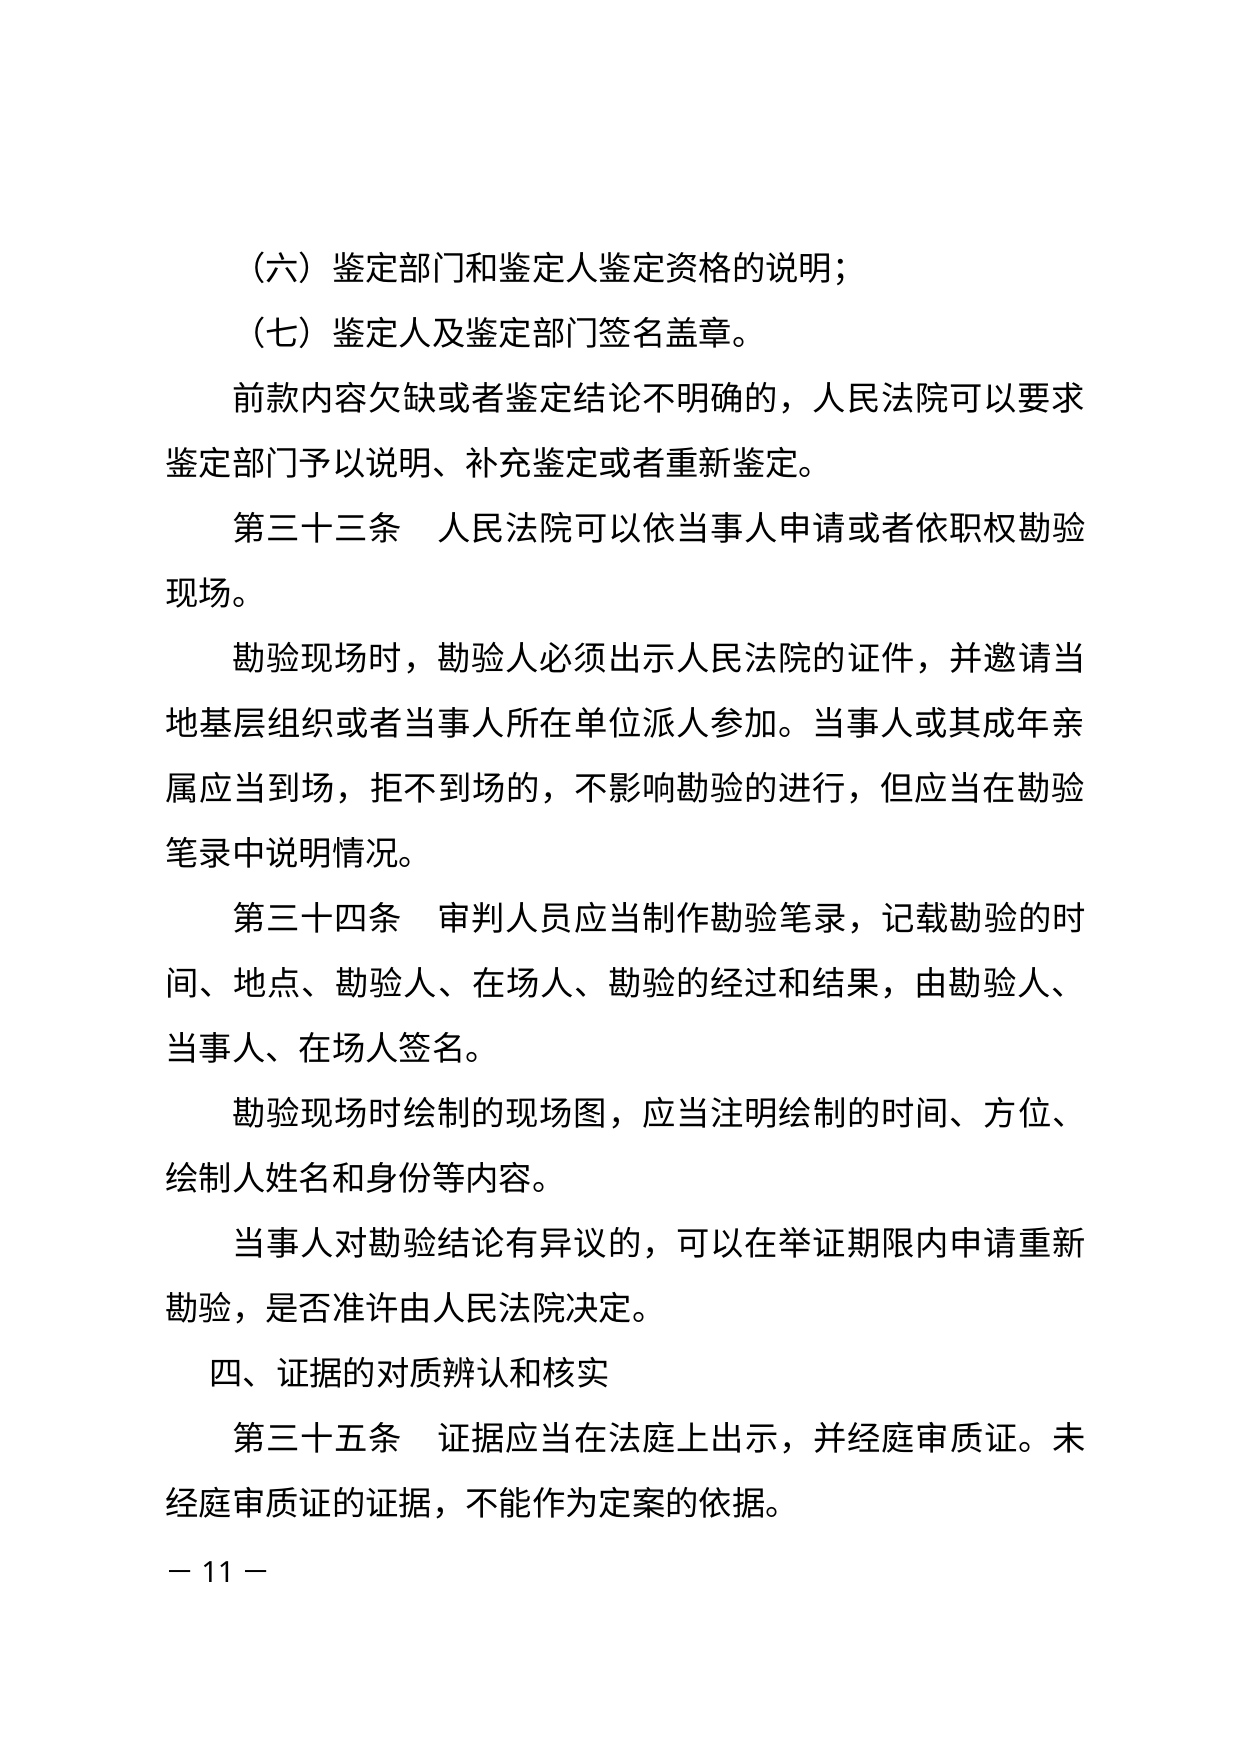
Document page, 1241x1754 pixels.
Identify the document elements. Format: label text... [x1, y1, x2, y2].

text 勘验现场时绘制的现场图，应当注明绘制的时间、方位、绘制人姓名和身份等内容。 [165, 1078, 1087, 1208]
text 当事人对勘验结论有异议的，可以在举证期限内申请重新勘验，是否准许由人民法院决定。 [165, 1208, 1087, 1338]
text 第三十五条 证据应当在法庭上出示，并经庭审质证。未经庭审质证的证据，不能作为定案的依据。 [165, 1403, 1087, 1533]
text （七）鉴定人及鉴定部门签名盖章。 [165, 298, 1087, 363]
text 勘验现场时，勘验人必须出示人民法院的证件，并邀请当地基层组织或者当事人所在单位派人参加。当事人或其成年亲属应当到场，拒不到场的，不影响勘验的进行，但应当在勘验笔录中说明情况。 [165, 623, 1087, 883]
text （六）鉴定部门和鉴定人鉴定资格的说明； [165, 233, 1087, 298]
text 第三十三条 人民法院可以依当事人申请或者依职权勘验现场。 [165, 493, 1087, 623]
text 前款内容欠缺或者鉴定结论不明确的，人民法院可以要求鉴定部门予以说明、补充鉴定或者重新鉴定。 [165, 363, 1087, 493]
text 四、证据的对质辨认和核实 [165, 1338, 1087, 1403]
text 第三十四条 审判人员应当制作勘验笔录，记载勘验的时间、地点、勘验人、在场人、勘验的经过和结果，由勘验人、当事人、在场人签名。 [165, 883, 1087, 1078]
